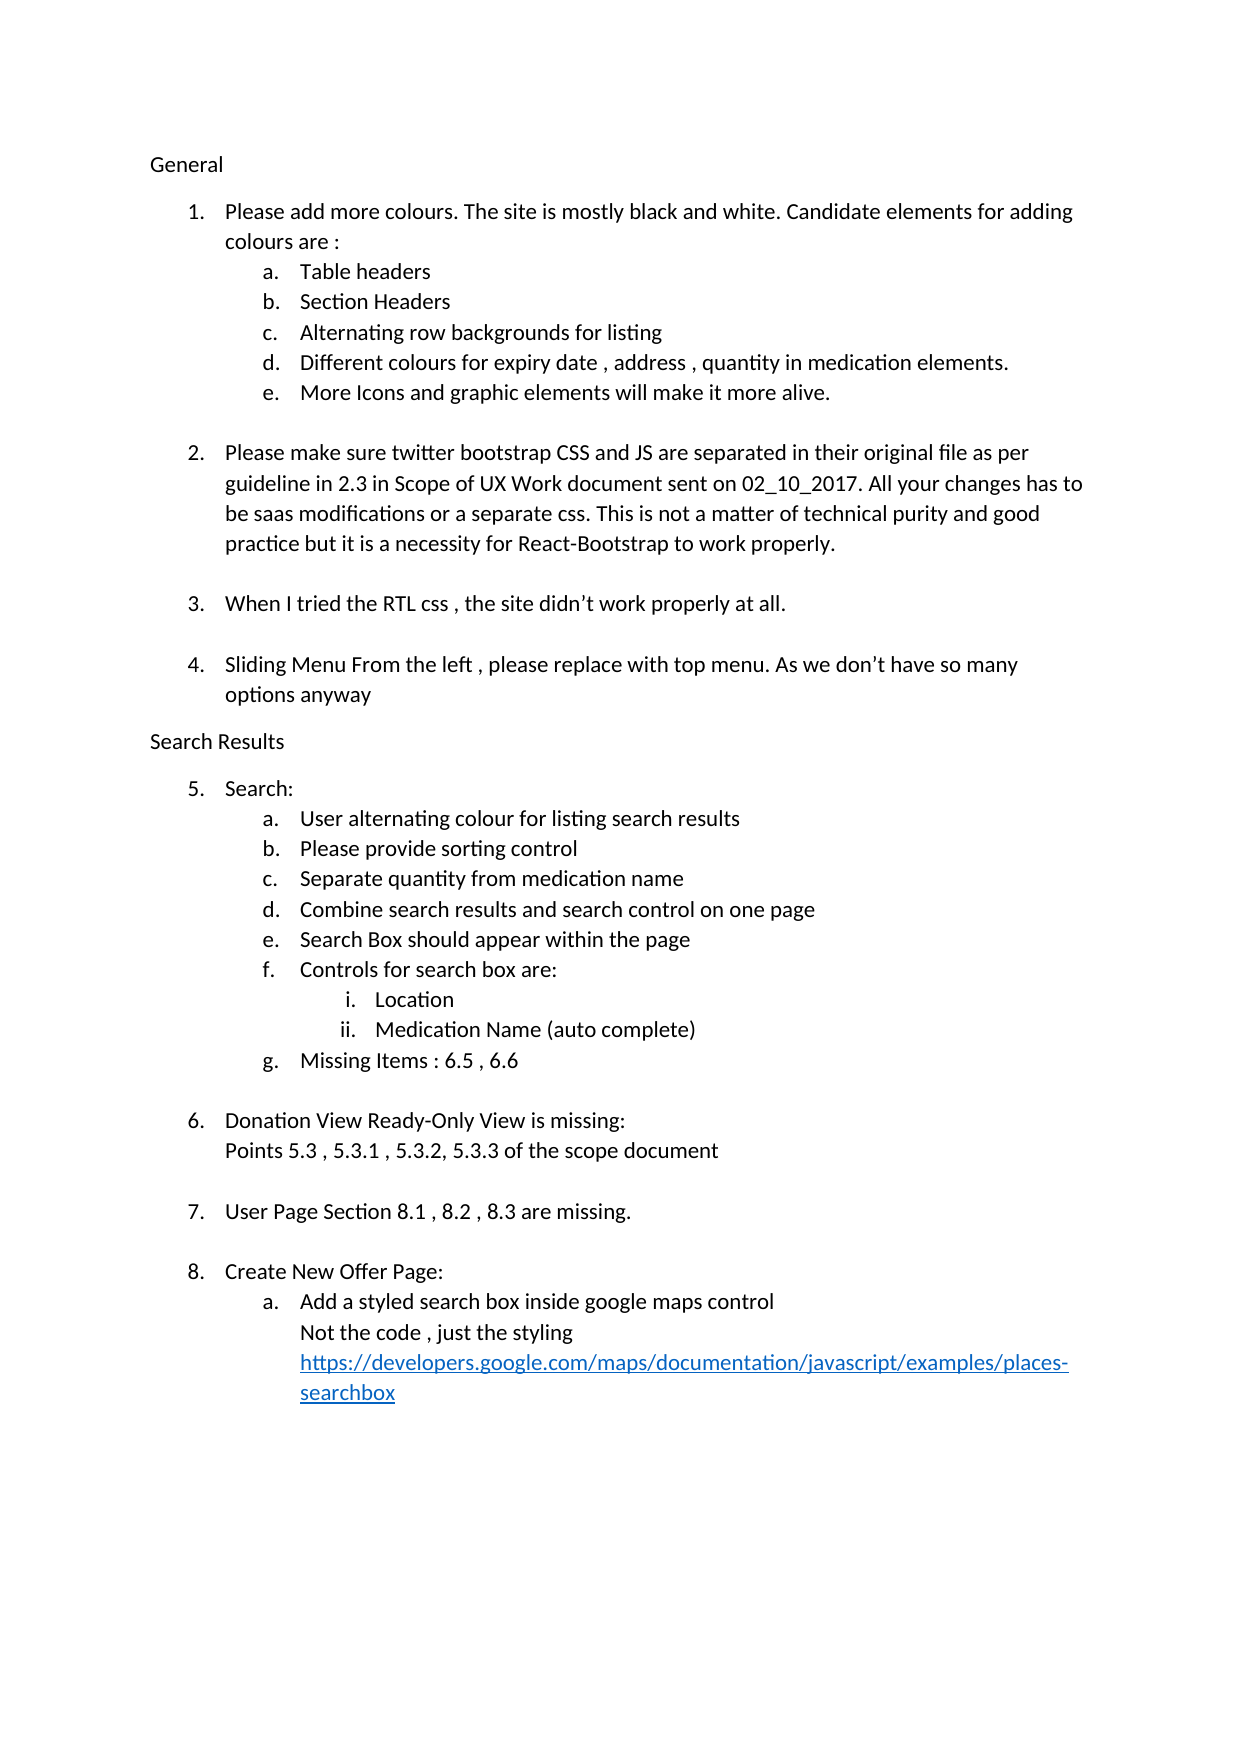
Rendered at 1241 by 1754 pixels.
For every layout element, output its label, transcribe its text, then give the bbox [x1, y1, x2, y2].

list Alternating row backgrounds for listing [262, 318, 1090, 346]
list Please add more colours. The site is mostly black and white. Candidate elements for adding colours are : [187, 197, 1090, 255]
list Section Headers [262, 287, 1090, 316]
list Sliding Menu From the left , please replace with top menu. As we don’t have so many options anyway [187, 650, 1090, 708]
list User Page Section 8.1 , 8.2 , 8.3 are missing. [187, 1197, 1090, 1225]
list Please make sure twitter bootstrap CSS and JS are separated in their original file as per guideline in 2.3 in Scope of UX Work document sent on 02_10_2017. All your changes has to be saas modifications or a separate css. This is not a matter of technical purity and good practice but it is a necessity for React-Bootstrap to work properly. [187, 438, 1090, 557]
list Medication Name (auto complete) [356, 1016, 1090, 1044]
list Search Box should appear within the page [262, 925, 1090, 953]
text General [150, 150, 1090, 178]
list Controls for search box are: [262, 955, 1090, 983]
list Donation View Ready-Only View is missing: Points 5.3 , 5.3.1 , 5.3.2, 5.3.3 of the scope document [187, 1106, 1090, 1164]
list Table headers [262, 257, 1090, 285]
list Separate quantity from medication name [262, 864, 1090, 893]
text Search Results [150, 727, 1090, 755]
list Different colours for expiry date , address , quantity in medication elements. [262, 348, 1090, 376]
list Add a styled search box inside google maps control Not the code , just the styling https://developers.google.com/maps/documentation/javascript/examples/places-searchbox [262, 1287, 1090, 1406]
list Create New Offer Page: [187, 1257, 1090, 1285]
list Combine search results and search control on one page [262, 895, 1090, 923]
list Please provide sorting control [262, 834, 1090, 862]
list When I tried the RTL css , the site didn’t work properly at all. [187, 589, 1090, 618]
list Location [356, 985, 1090, 1013]
list Search: [187, 774, 1090, 802]
list More Icons and graphic elements will make it more alive. [262, 378, 1090, 406]
list User alternating colour for listing search results [262, 804, 1090, 832]
list Missing Items : 6.5 , 6.6 [262, 1046, 1090, 1074]
